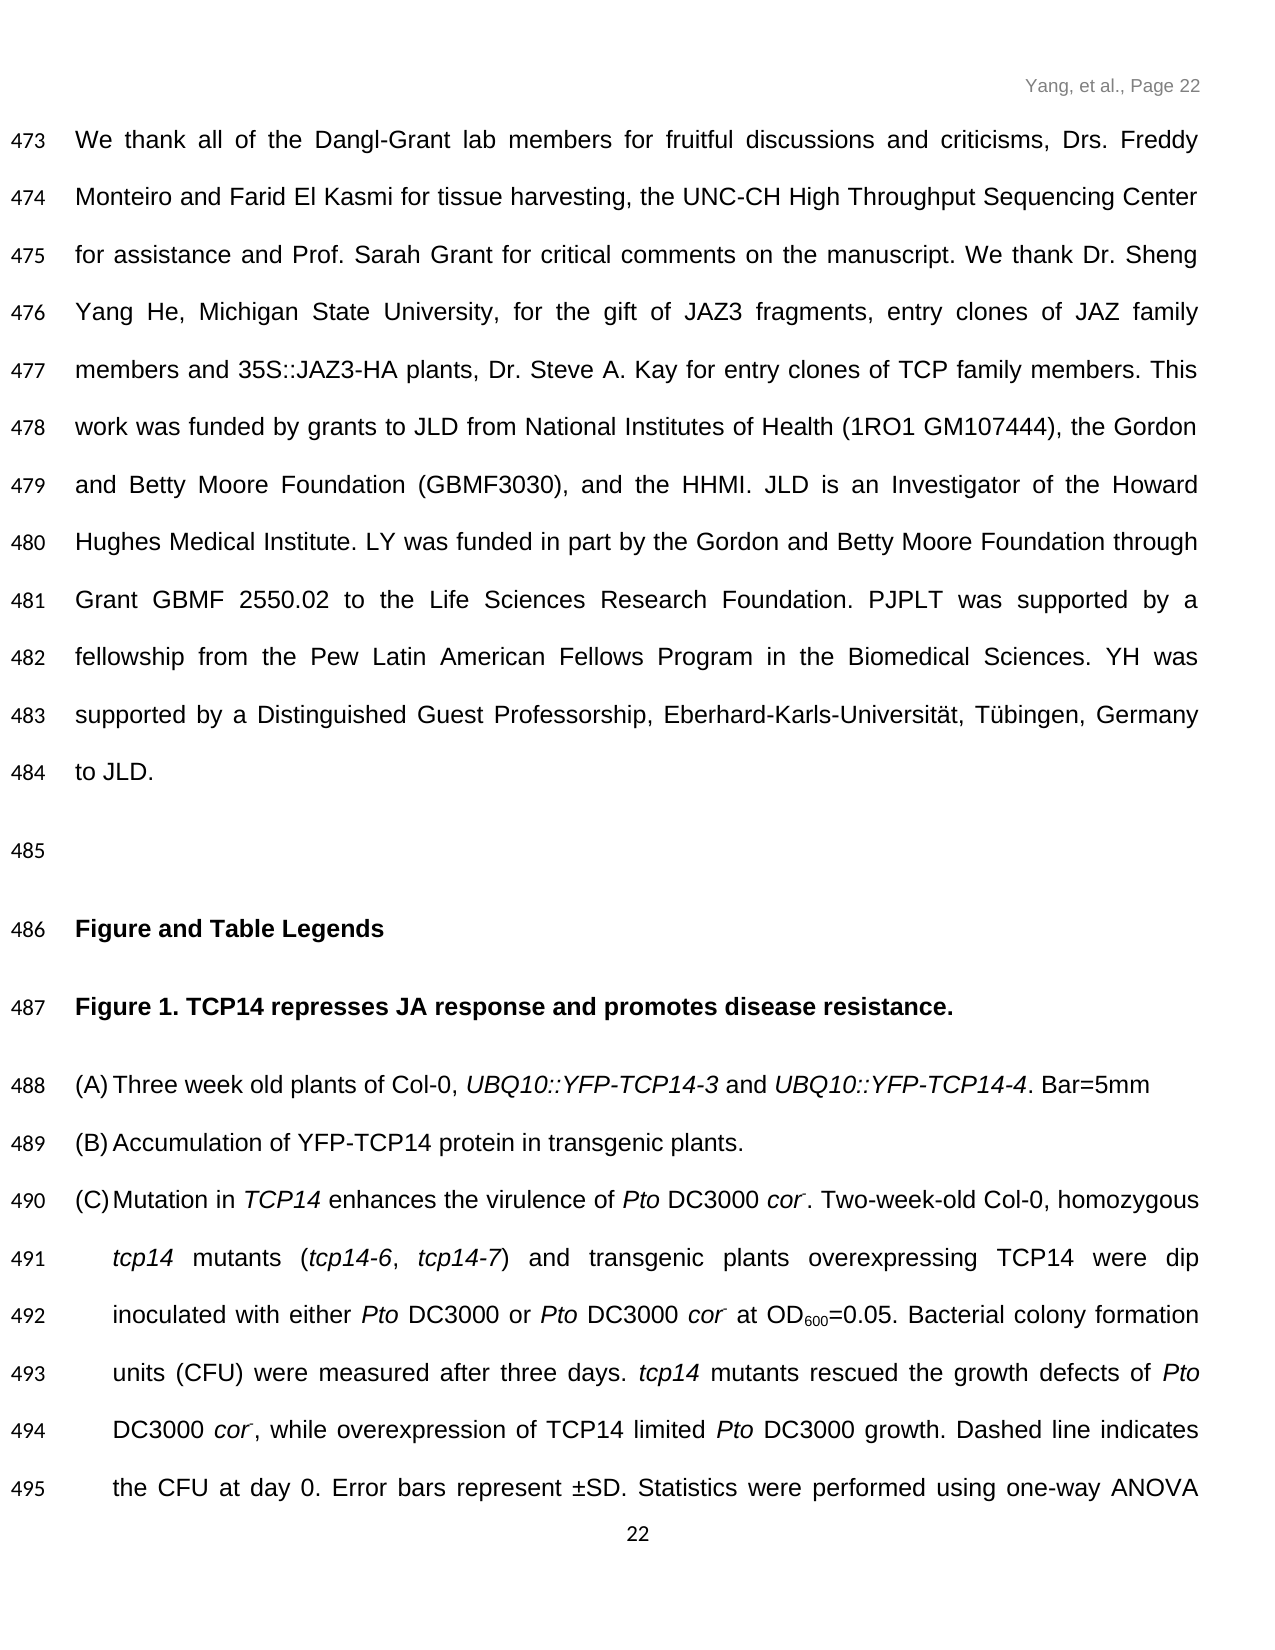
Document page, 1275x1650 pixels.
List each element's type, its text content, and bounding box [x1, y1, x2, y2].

list Accumulation of YFP-TCP14 protein in transgenic plants. [75, 1128, 1200, 1157]
text We thank all of the Dangl-Grant lab members for fruitful discussions and criticisms, Drs. Freddy Monteiro and Farid El Kasmi for tissue harvesting, the UNC-CH High Throughput Sequencing Center for assistance and Prof. Sarah Grant for critical comments on the manuscript. We thank Dr. Sheng Yang He, Michigan State University, for the gift of JAZ3 fragments, entry clones of JAZ family members and 35S::JAZ3-HA plants, Dr. Steve A. Kay for entry clones of TCP family members. This work was funded by grants to JLD from National Institutes of Health (1RO1 GM107444), the Gordon and Betty Moore Foundation (GBMF3030), and the HHMI. JLD is an Investigator of the Howard Hughes Medical Institute. LY was funded in part by the Gordon and Betty Moore Foundation through Grant GBMF 2550.02 to the Life Sciences Research Foundation. PJPLT was supported by a fellowship from the Pew Latin American Fellows Program in the Biomedical Sciences. YH was supported by a Distinguished Guest Professorship, Eberhard-Karls-Universität, Tübingen, Germany to JLD. [75, 124, 1200, 786]
list Three week old plants of Col-0, UBQ10::YFP-TCP14-3 and UBQ10::YFP-TCP14-4. Bar=5mm [75, 1070, 1200, 1099]
text Figure 1. TCP14 represses JA response and promotes disease resistance. [75, 992, 1200, 1021]
text Figure and Table Legends [75, 914, 1200, 942]
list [75, 1185, 1200, 1502]
